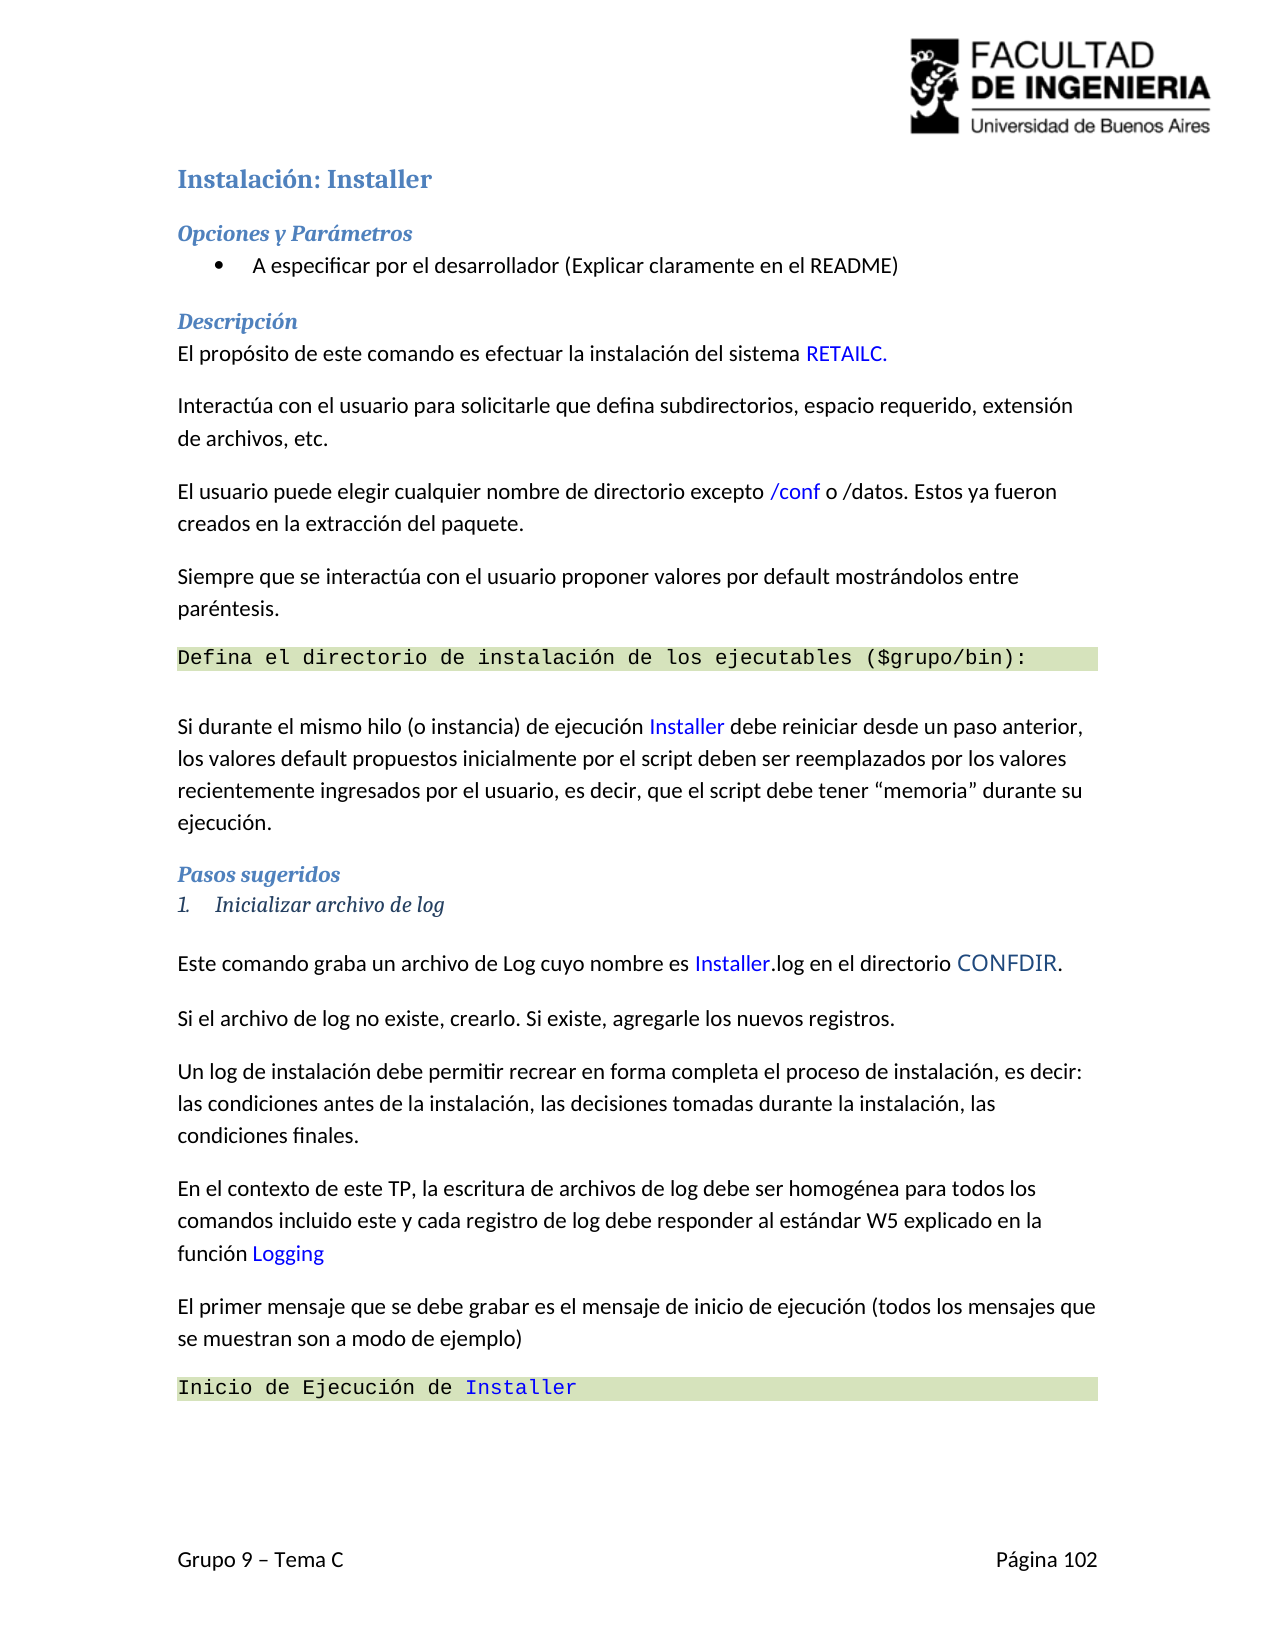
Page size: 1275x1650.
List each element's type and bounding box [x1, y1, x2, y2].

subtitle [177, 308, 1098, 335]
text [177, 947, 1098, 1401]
picture [906, 35, 1216, 138]
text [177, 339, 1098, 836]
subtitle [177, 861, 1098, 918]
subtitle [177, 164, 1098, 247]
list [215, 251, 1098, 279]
